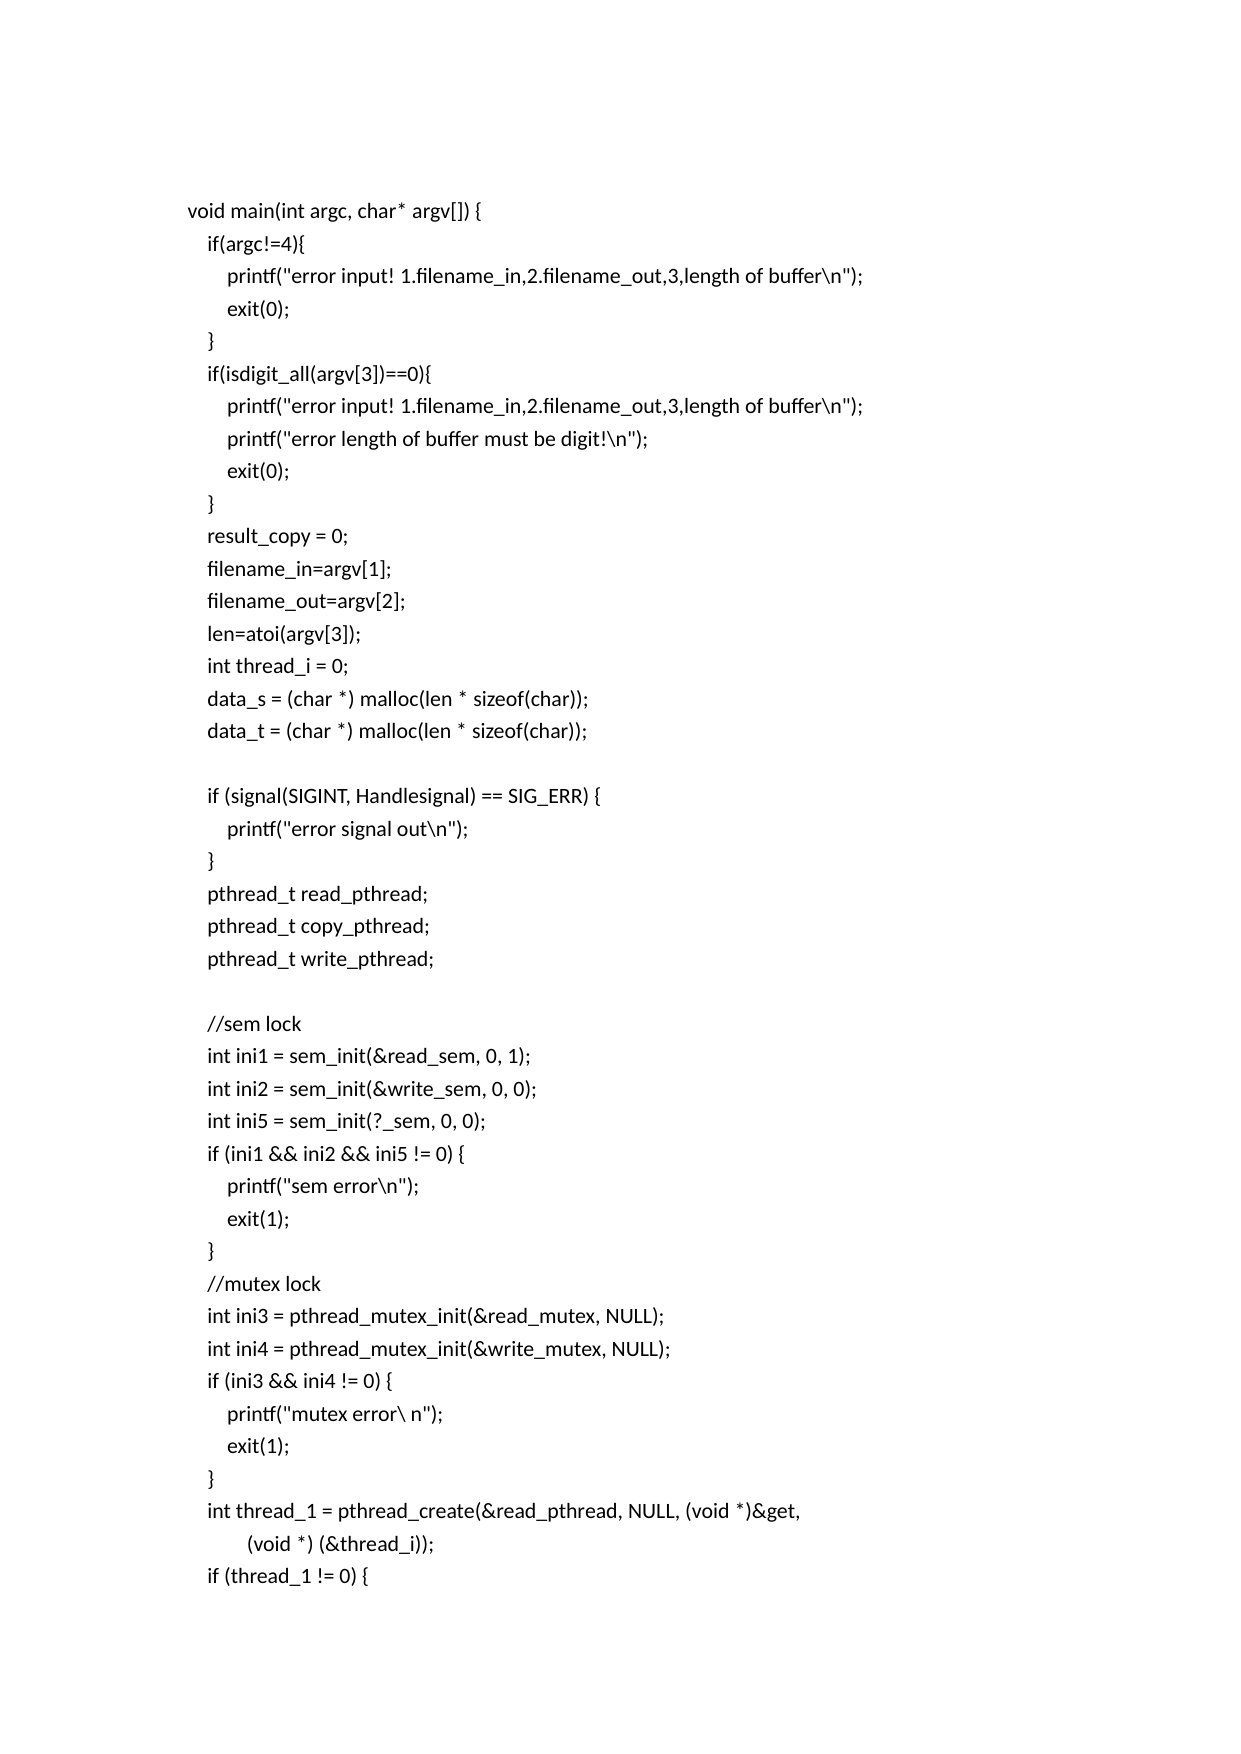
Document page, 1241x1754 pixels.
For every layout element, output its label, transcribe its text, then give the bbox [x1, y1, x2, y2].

text exit(0); [187, 454, 1053, 487]
text pthread_t read_pthread; [187, 877, 1053, 909]
text int ini1 = sem_init(&read_sem, 0, 1); [187, 1039, 1053, 1072]
text int thread_i = 0; [187, 649, 1053, 682]
text int ini4 = pthread_mutex_init(&write_mutex, NULL); [187, 1332, 1053, 1364]
text printf("error length of buffer must be digit!\n"); [187, 422, 1053, 454]
text if (signal(SIGINT, Handlesignal) == SIG_ERR) { [187, 779, 1053, 812]
text filename_out=argv[2]; [187, 584, 1053, 617]
text printf("error input! 1.filename_in,2.filename_out,3,length of buffer\n"); [187, 389, 1053, 422]
text (void *) (&thread_i)); [187, 1527, 1053, 1559]
text exit(1); [187, 1202, 1053, 1234]
text int ini2 = sem_init(&write_sem, 0, 0); [187, 1072, 1053, 1104]
text } [187, 1462, 1053, 1494]
text len=atoi(argv[3]); [187, 617, 1053, 649]
text int thread_1 = pthread_create(&read_pthread, NULL, (void *)&get, [187, 1494, 1053, 1527]
text data_s = (char *) malloc(len * sizeof(char)); [187, 682, 1053, 714]
text exit(1); [187, 1429, 1053, 1462]
text } [187, 324, 1053, 357]
text } [187, 844, 1053, 877]
text pthread_t copy_pthread; [187, 909, 1053, 942]
text int ini3 = pthread_mutex_init(&read_mutex, NULL); [187, 1299, 1053, 1332]
text void main(int argc, char* argv[]) { [187, 194, 1053, 227]
text } [187, 1234, 1053, 1267]
text printf("mutex error\ n"); [187, 1397, 1053, 1429]
text printf("sem error\n"); [187, 1169, 1053, 1202]
text int ini5 = sem_init(?_sem, 0, 0); [187, 1104, 1053, 1137]
text filename_in=argv[1]; [187, 552, 1053, 584]
text printf("error input! 1.filename_in,2.filename_out,3,length of buffer\n"); [187, 259, 1053, 292]
text data_t = (char *) malloc(len * sizeof(char)); [187, 714, 1053, 747]
text if(isdigit_all(argv[3])==0){ [187, 357, 1053, 389]
text if (ini1 && ini2 && ini5 != 0) { [187, 1137, 1053, 1169]
text printf("error signal out\n"); [187, 812, 1053, 844]
text pthread_t write_pthread; [187, 942, 1053, 974]
text //mutex lock [187, 1267, 1053, 1299]
text //sem lock [187, 1007, 1053, 1039]
text if (thread_1 != 0) { [187, 1559, 1053, 1592]
text if(argc!=4){ [187, 227, 1053, 259]
text if (ini3 && ini4 != 0) { [187, 1364, 1053, 1397]
text result_copy = 0; [187, 519, 1053, 552]
text exit(0); [187, 292, 1053, 324]
text } [187, 487, 1053, 519]
